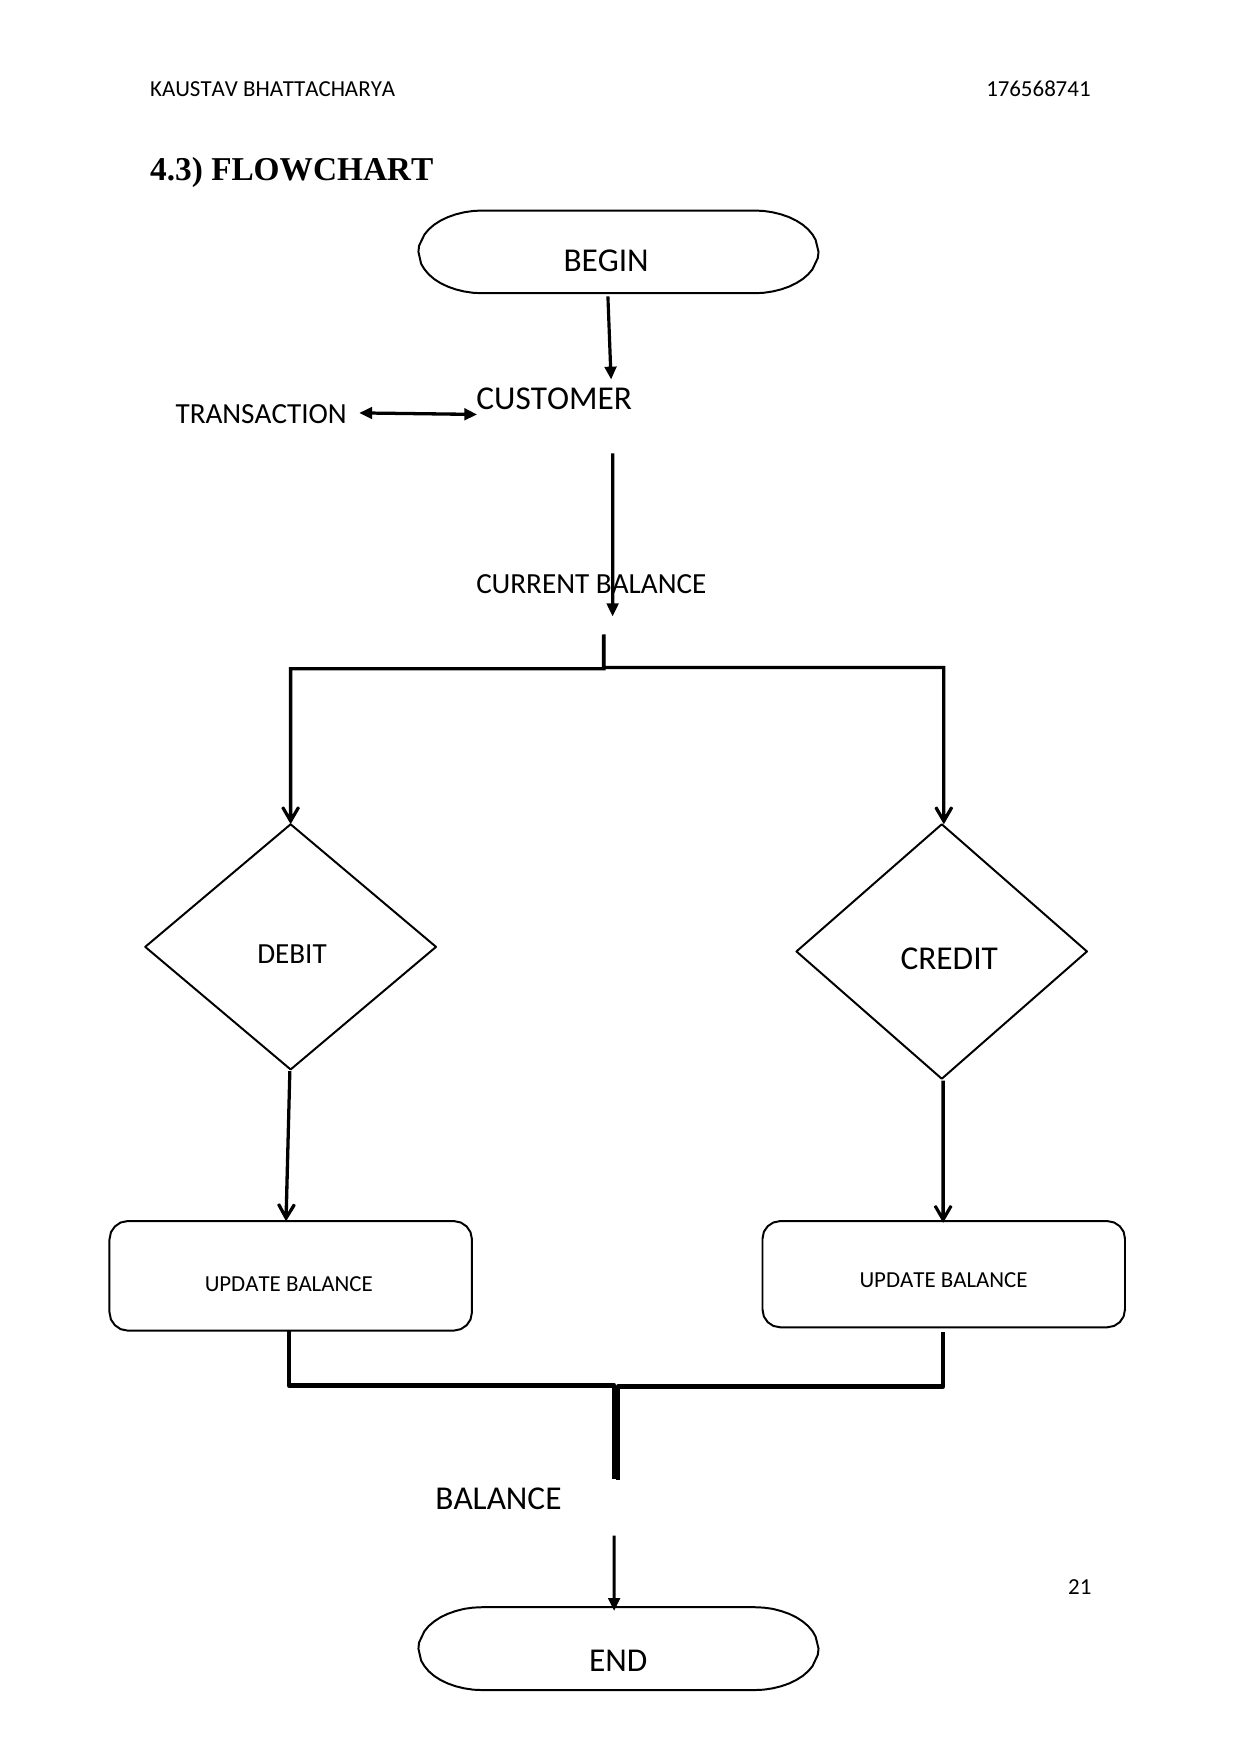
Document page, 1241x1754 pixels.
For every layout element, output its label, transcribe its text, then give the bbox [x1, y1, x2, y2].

subtitle FLOWCHART [150, 149, 1221, 188]
text 21 [17, 1572, 1091, 1600]
